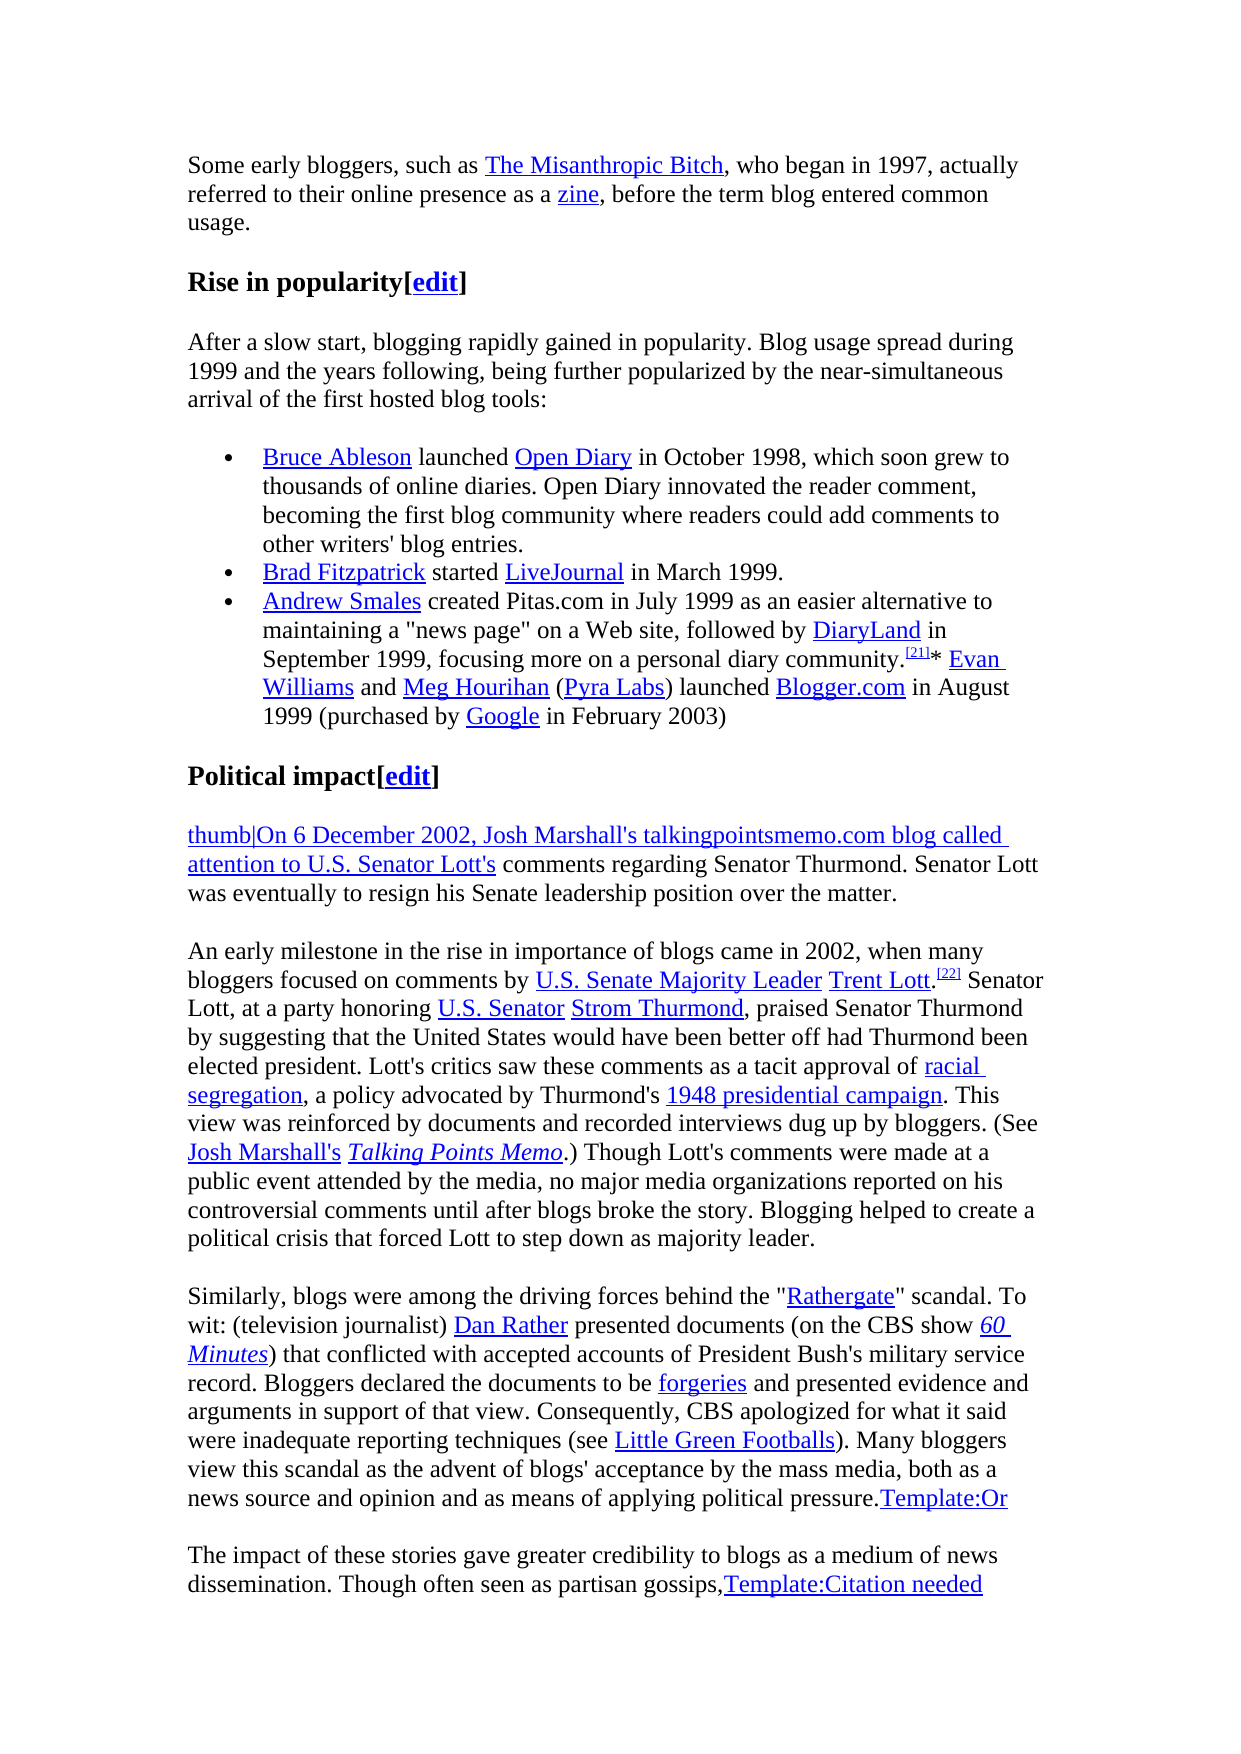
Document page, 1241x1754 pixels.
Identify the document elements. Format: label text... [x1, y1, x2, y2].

text Some early bloggers, such as The Misanthropic Bitch, who began in 1997, actually referred to their online presence as a zine, before the term blog entered common usage. [187, 150, 1053, 236]
list Brad Fitzpatrick started LiveJournal in March 1999. [225, 557, 1053, 586]
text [187, 1541, 1053, 1598]
list Andrew Smales created Pitas.com in July 1999 as an easier alternative to maintaining a "news page" on a Web site, followed by DiaryLand in September 1999, focusing more on a personal diary community.[21]* Evan Williams and Meg Hourihan (Pyra Labs) launched Blogger.com in August 1999 (purchased by Google in February 2003) [225, 586, 1053, 730]
text After a slow start, blogging rapidly gained in popularity. Blog usage spread during 1999 and the years following, being further popularized by the near-simultaneous arrival of the first hosted blog tools: [187, 327, 1053, 413]
subtitle Political impact[edit] [187, 759, 1053, 791]
list Bruce Ableson launched Open Diary in October 1998, which soon grew to thousands of online diaries. Open Diary innovated the reader comment, becoming the first blog community where readers could add comments to other writers' blog entries. [225, 442, 1053, 557]
text Similarly, blogs were among the driving forces behind the "Rathergate" scandal. To wit: (television journalist) Dan Rather presented documents (on the CBS show 60 Minutes) that conflicted with accepted accounts of President Bush's military service record. Bloggers declared the documents to be forgeries and presented evidence and arguments in support of that view. Consequently, CBS apologized for what it said were inadequate reporting techniques (see Little Green Footballs). Many bloggers view this scandal as the advent of blogs' acceptance by the mass media, both as a news source and opinion and as means of applying political pressure.Template:Or [187, 1281, 1053, 1511]
text An early milestone in the rise in importance of blogs came in 2002, when many bloggers focused on comments by U.S. Senate Majority Leader Trent Lott.[22] Senator Lott, at a party honoring U.S. Senator Strom Thurmond, praised Senator Thurmond by suggesting that the United States would have been better off had Thurmond been elected president. Lott's critics saw these comments as a tacit approval of racial segregation, a policy advocated by Thurmond's 1948 presidential campaign. This view was reinforced by documents and recorded interviews dug up by bloggers. (See Josh Marshall's Talking Points Memo.) Though Lott's comments were made at a public event attended by the media, no major media organizations reported on his controversial comments until after blogs broke the story. Blogging helped to create a political crisis that forced Lott to step down as majority leader. [187, 936, 1053, 1252]
text thumb|On 6 December 2002, Josh Marshall's talkingpointsmemo.com blog called attention to U.S. Senator Lott's comments regarding Senator Thurmond. Senator Lott was eventually to resign his Senate leadership position over the matter. [187, 821, 1053, 907]
subtitle Rise in popularity[edit] [187, 265, 1053, 298]
